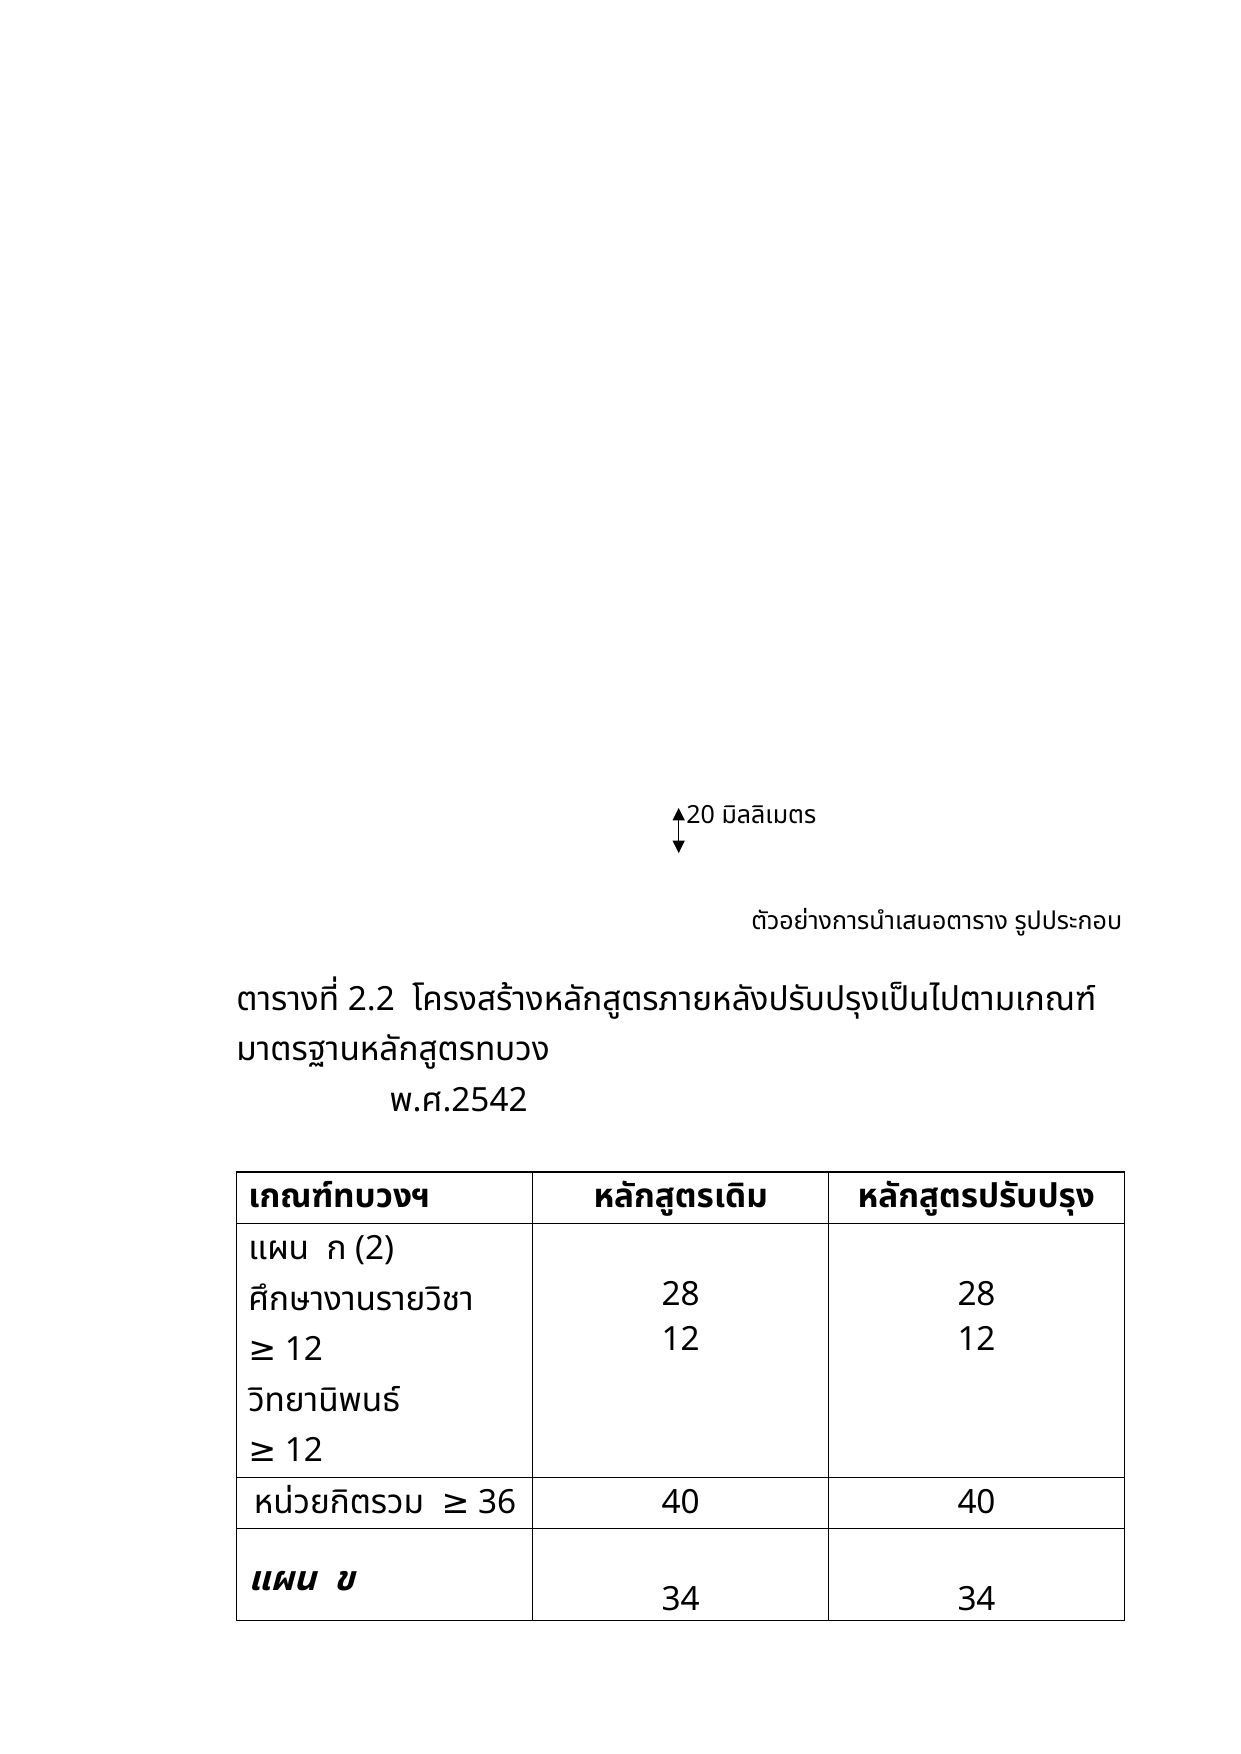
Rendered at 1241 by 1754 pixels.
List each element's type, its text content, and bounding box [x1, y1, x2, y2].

table_cell หน่วยกิตรวม ≥ 36 [237, 1478, 532, 1528]
table_cell 34 6 [829, 1529, 1124, 1620]
table_header เกณฑ์ทบวงฯ [237, 1173, 532, 1223]
text ตัวอย่างการนำเสนอตาราง รูปประกอบ [236, 902, 1122, 940]
table_header หลักสูตรปรับปรุง [829, 1173, 1124, 1223]
table_cell 28 12 [829, 1224, 1124, 1477]
table_header หลักสูตรเดิม [533, 1173, 828, 1223]
text 20 มิลลิเมตร [611, 796, 1122, 834]
table_cell 28 12 [533, 1224, 828, 1477]
table_cell 34 6 [533, 1529, 828, 1620]
text ตารางที่ 2.2 โครงสร้างหลักสูตรภายหลังปรับปรุงเป็นไปตามเกณฑ์มาตรฐานหลักสูตรทบวง [236, 974, 1122, 1075]
table_cell แผน ก (2) ศึกษางานรายวิชา ≥ 12 วิทยานิพนธ์ ≥ 12 [237, 1224, 532, 1477]
table_cell 40 [829, 1478, 1124, 1528]
text พ.ศ.2542 [311, 1075, 1122, 1126]
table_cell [237, 1529, 532, 1620]
table_cell 40 [533, 1478, 828, 1528]
